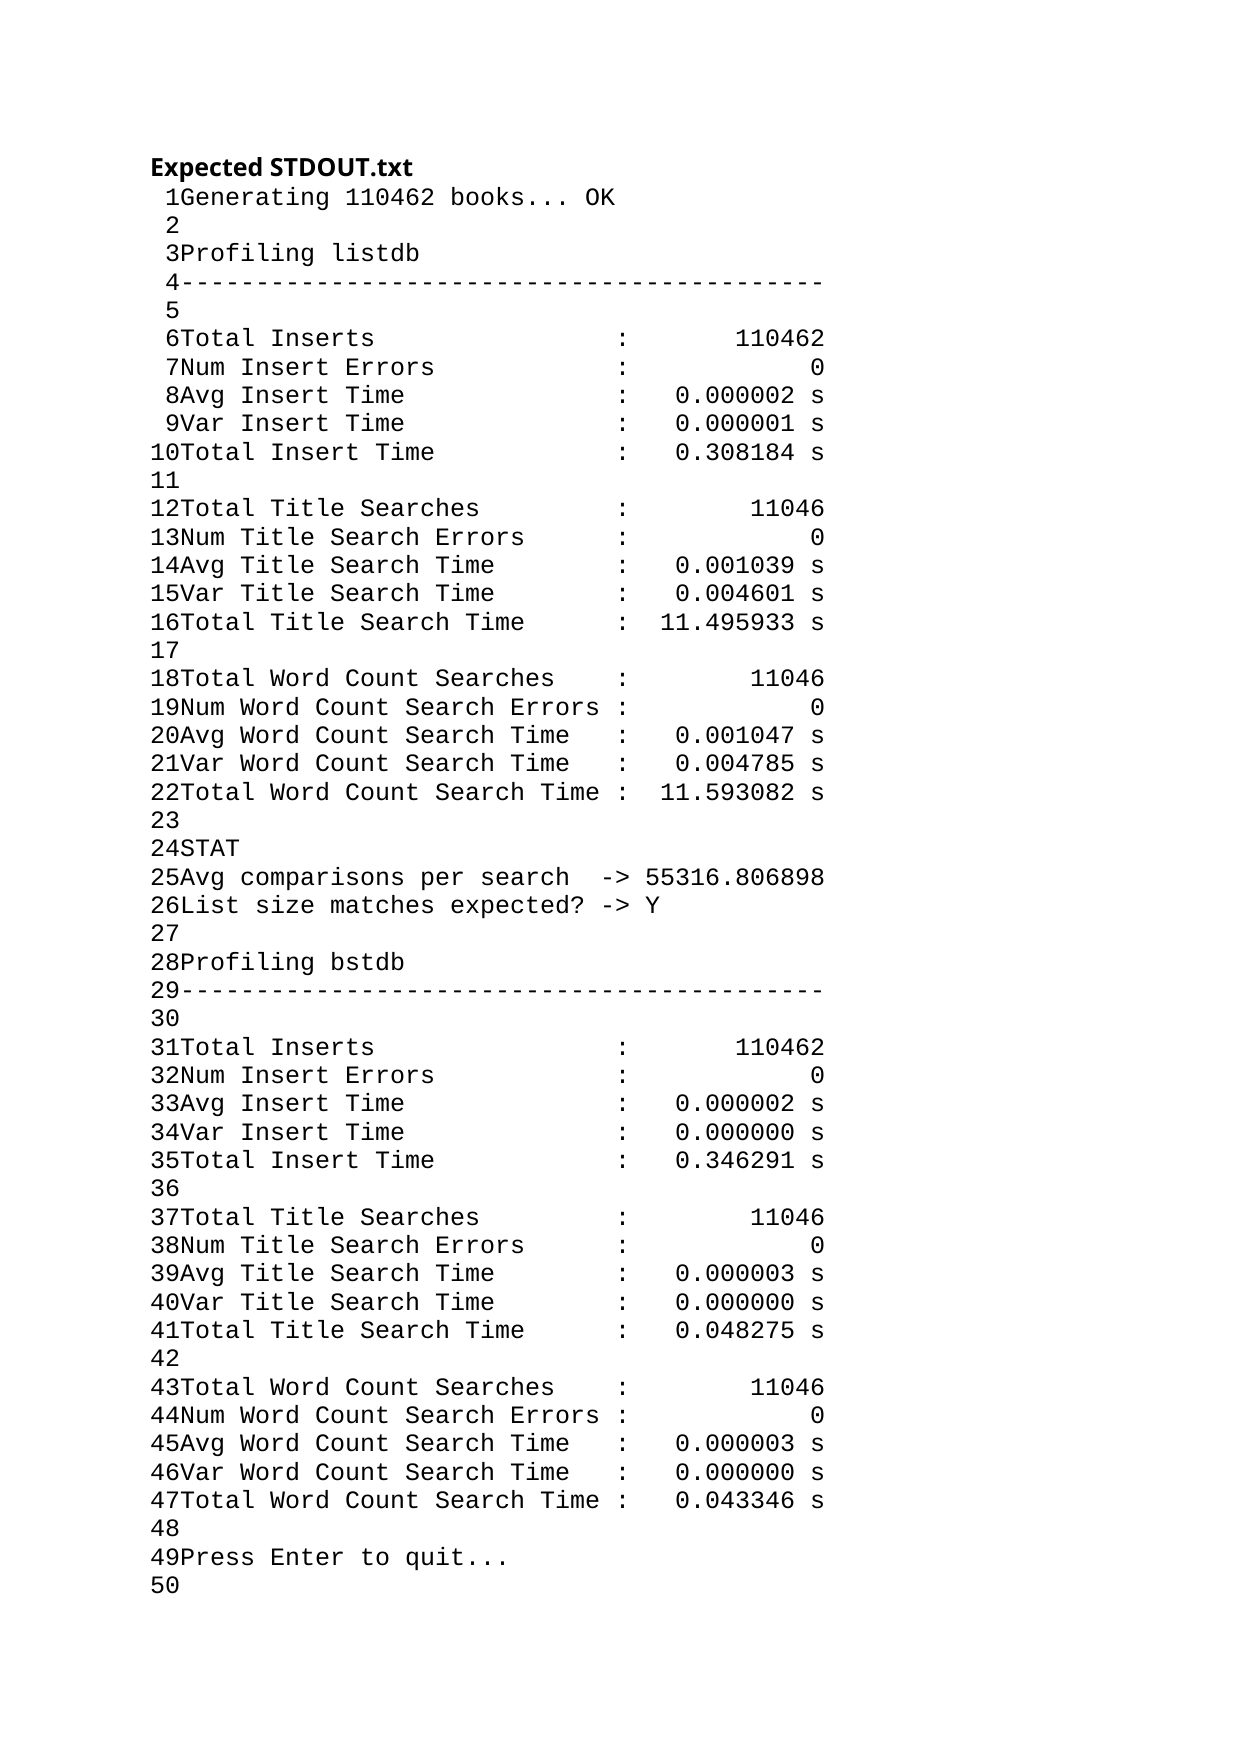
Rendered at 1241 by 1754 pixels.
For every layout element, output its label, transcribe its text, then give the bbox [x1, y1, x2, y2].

text 24STAT [150, 836, 1090, 864]
text 42 [150, 1346, 1090, 1374]
text 25Avg comparisons per search -> 55316.806898 [150, 864, 1090, 892]
text 40Var Title Search Time : 0.000000 s [150, 1289, 1090, 1317]
text 4------------------------------------------- [150, 269, 1090, 297]
text 7Num Insert Errors : 0 [150, 354, 1090, 382]
text 45Avg Word Count Search Time : 0.000003 s [150, 1431, 1090, 1459]
text 34Var Insert Time : 0.000000 s [150, 1119, 1090, 1147]
text 21Var Word Count Search Time : 0.004785 s [150, 751, 1090, 779]
text 46Var Word Count Search Time : 0.000000 s [150, 1459, 1090, 1487]
text 20Avg Word Count Search Time : 0.001047 s [150, 722, 1090, 751]
text 19Num Word Count Search Errors : 0 [150, 694, 1090, 722]
text 22Total Word Count Search Time : 11.593082 s [150, 779, 1090, 807]
text 14Avg Title Search Time : 0.001039 s [150, 552, 1090, 581]
text 41Total Title Search Time : 0.048275 s [150, 1317, 1090, 1346]
text 28Profiling bstdb [150, 949, 1090, 977]
text 35Total Insert Time : 0.346291 s [150, 1147, 1090, 1176]
text 36 [150, 1176, 1090, 1204]
text 44Num Word Count Search Errors : 0 [150, 1402, 1090, 1431]
text 33Avg Insert Time : 0.000002 s [150, 1091, 1090, 1119]
text 17 [150, 637, 1090, 666]
text 47Total Word Count Search Time : 0.043346 s [150, 1487, 1090, 1516]
text 23 [150, 807, 1090, 836]
text 12Total Title Searches : 11046 [150, 496, 1090, 524]
text 30 [150, 1006, 1090, 1034]
text 43Total Word Count Searches : 11046 [150, 1374, 1090, 1402]
text 37Total Title Searches : 11046 [150, 1204, 1090, 1232]
text 2 [150, 212, 1090, 241]
text 32Num Insert Errors : 0 [150, 1062, 1090, 1091]
text 29------------------------------------------- [150, 977, 1090, 1006]
text 9Var Insert Time : 0.000001 s [150, 411, 1090, 439]
text Expected STDOUT.txt [150, 150, 1090, 184]
text 26List size matches expected? -> Y [150, 892, 1090, 921]
text 39Avg Title Search Time : 0.000003 s [150, 1261, 1090, 1289]
text 18Total Word Count Searches : 11046 [150, 666, 1090, 694]
text 16Total Title Search Time : 11.495933 s [150, 609, 1090, 637]
text 31Total Inserts : 110462 [150, 1034, 1090, 1062]
text 3Profiling listdb [150, 241, 1090, 269]
text 6Total Inserts : 110462 [150, 326, 1090, 354]
text 11 [150, 467, 1090, 496]
text 50 [150, 1572, 1090, 1601]
text 15Var Title Search Time : 0.004601 s [150, 581, 1090, 609]
text 5 [150, 297, 1090, 326]
text 10Total Insert Time : 0.308184 s [150, 439, 1090, 467]
text 13Num Title Search Errors : 0 [150, 524, 1090, 552]
text 48 [150, 1516, 1090, 1544]
text 8Avg Insert Time : 0.000002 s [150, 382, 1090, 411]
text 49Press Enter to quit... [150, 1544, 1090, 1572]
text 27 [150, 921, 1090, 949]
text 1Generating 110462 books... OK [150, 184, 1090, 212]
text 38Num Title Search Errors : 0 [150, 1232, 1090, 1261]
